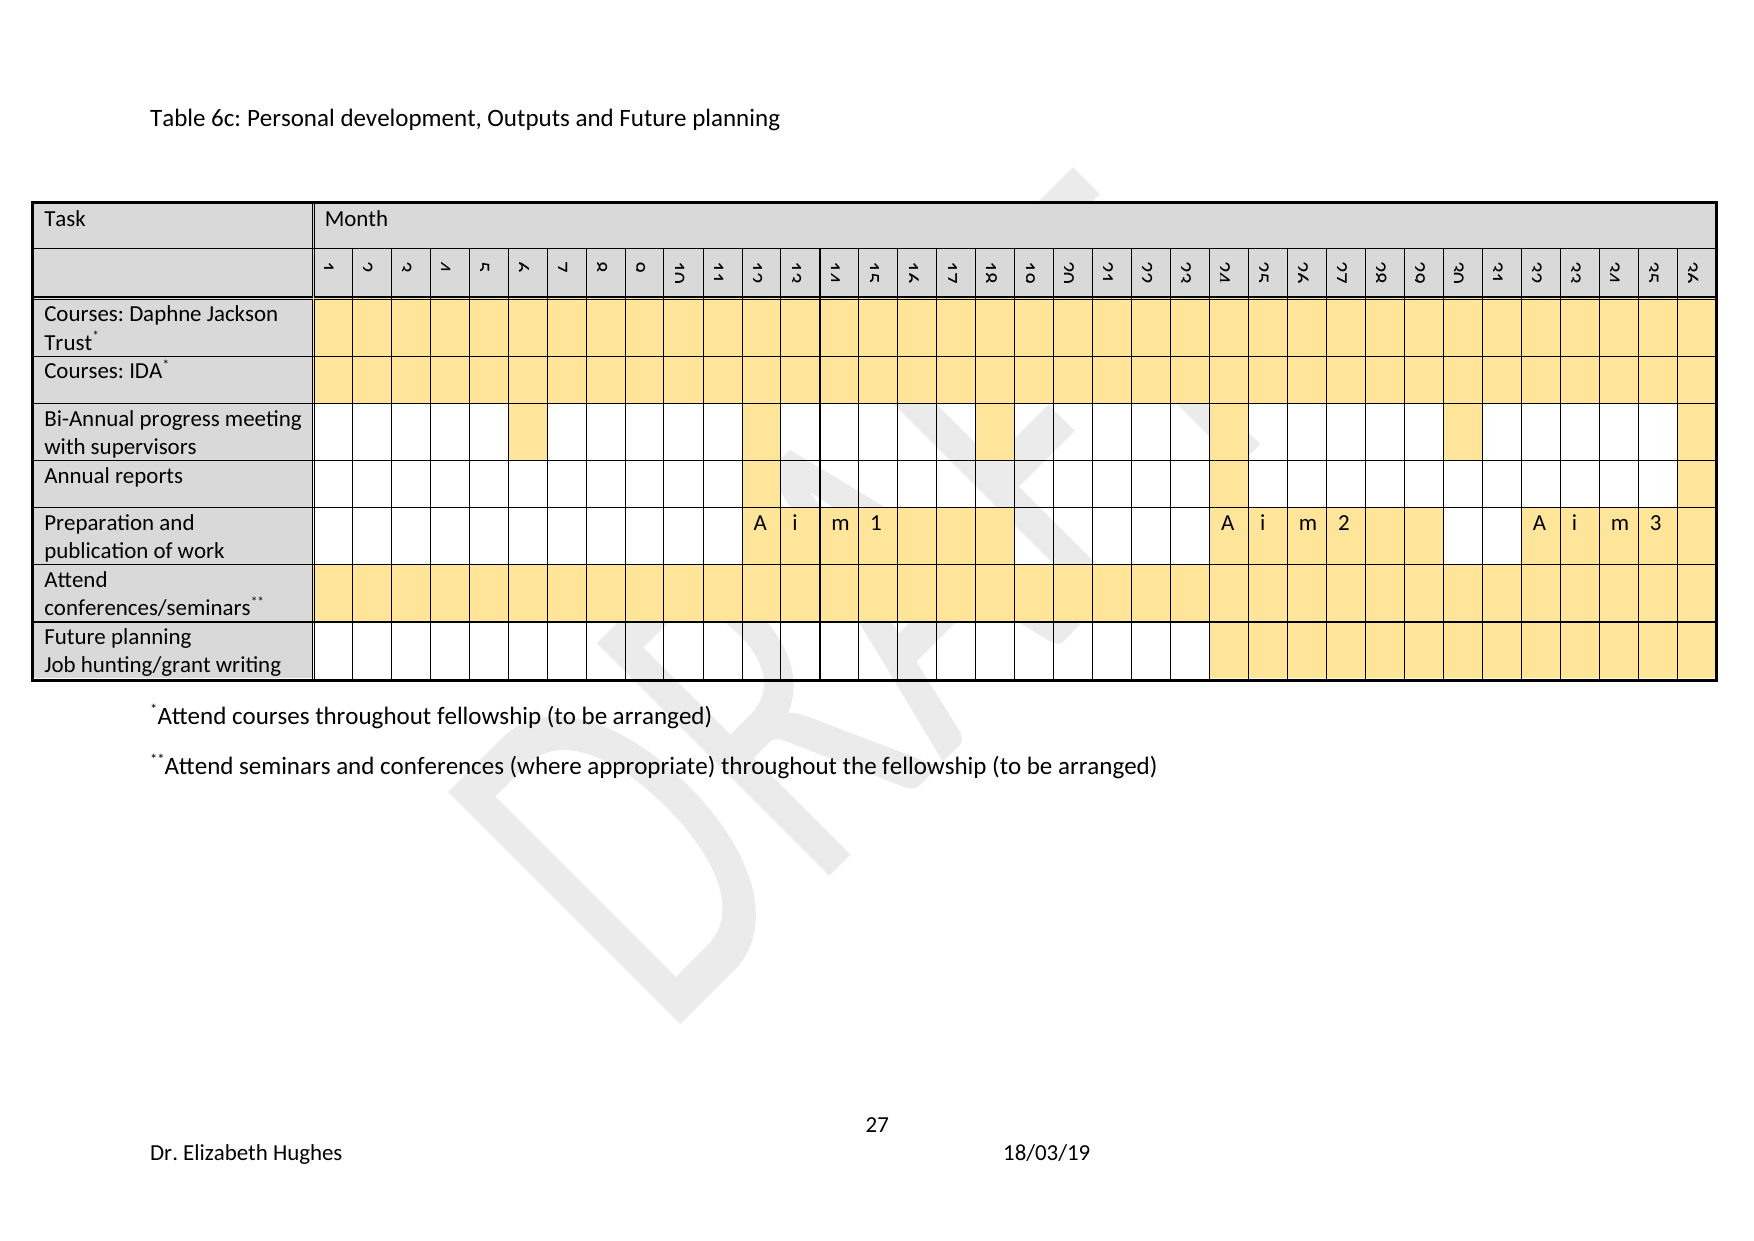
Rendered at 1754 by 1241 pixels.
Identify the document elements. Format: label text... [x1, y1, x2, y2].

table_cell [859, 565, 897, 621]
table_cell [1249, 357, 1287, 403]
table_cell [626, 461, 663, 507]
table_cell [1171, 300, 1209, 356]
table_cell [509, 508, 547, 564]
table_cell [1405, 404, 1443, 460]
table_cell [1366, 300, 1404, 356]
table_cell [898, 404, 936, 460]
table_cell [1093, 508, 1131, 564]
table_cell [431, 623, 469, 678]
table_cell [1210, 461, 1248, 507]
table_cell [1600, 404, 1638, 460]
table_cell 9 [626, 249, 663, 296]
table_cell 19 [1015, 249, 1053, 296]
table_cell 1 [315, 249, 352, 296]
table_cell [1678, 300, 1715, 356]
table_cell [1678, 404, 1715, 460]
table_cell [1600, 565, 1638, 621]
table_cell [1132, 300, 1170, 356]
table_cell [937, 404, 975, 460]
table_cell [1015, 461, 1053, 507]
table_cell [1015, 565, 1053, 621]
table_cell 35 [1639, 249, 1677, 296]
table_cell [431, 461, 469, 507]
table_cell [1132, 565, 1170, 621]
table_cell [821, 357, 858, 403]
table_cell [859, 357, 897, 403]
table_cell [781, 357, 819, 403]
table_cell [509, 461, 547, 507]
table_cell [1639, 461, 1677, 507]
table_cell [587, 461, 625, 507]
table_cell [937, 300, 975, 356]
table_cell [1678, 357, 1715, 403]
table_cell [470, 300, 508, 356]
table_cell [548, 300, 586, 356]
table_cell A [1210, 508, 1248, 564]
table_cell [1639, 357, 1677, 403]
table_cell [470, 565, 508, 621]
table_cell [626, 623, 663, 678]
table_cell [1522, 623, 1560, 678]
table_cell [1288, 404, 1326, 460]
table_cell [1405, 357, 1443, 403]
table_cell [315, 300, 352, 356]
table_cell [1678, 508, 1715, 564]
table_cell [1093, 357, 1131, 403]
table_cell [1171, 565, 1209, 621]
table_cell [1639, 623, 1677, 678]
table_cell [1366, 565, 1404, 621]
table_cell [626, 300, 663, 356]
table_cell [1483, 357, 1521, 403]
table_cell [781, 300, 819, 356]
table_cell Attend conferences/seminars** [34, 565, 312, 621]
text *Attend courses throughout fellowship (to be arranged) [150, 701, 1604, 731]
table_cell [664, 357, 703, 403]
table_cell [431, 357, 469, 403]
table_cell [1366, 404, 1404, 460]
table_cell [1132, 357, 1170, 403]
table_cell [1405, 623, 1443, 678]
table_cell 2 [353, 249, 391, 296]
table_cell m [821, 508, 858, 564]
table_cell 17 [937, 249, 975, 296]
table_cell [470, 508, 508, 564]
table_cell [470, 357, 508, 403]
table_cell [743, 461, 780, 507]
table_cell [859, 404, 897, 460]
table_cell [937, 357, 975, 403]
table_cell 2 [1327, 508, 1365, 564]
table_cell [1327, 357, 1365, 403]
table_cell [976, 357, 1014, 403]
table_cell 15 [859, 249, 897, 296]
table_cell [743, 404, 780, 460]
table_cell [976, 565, 1014, 621]
table_cell [1015, 623, 1053, 678]
table_cell [704, 357, 742, 403]
table_cell [509, 623, 547, 678]
table_cell [1171, 508, 1209, 564]
table_cell 14 [821, 249, 858, 296]
table_cell [548, 623, 586, 678]
table_cell [1444, 461, 1482, 507]
table_cell [34, 249, 312, 296]
table_cell [1132, 461, 1170, 507]
table_header Month [315, 204, 1715, 248]
table_cell [353, 300, 391, 356]
table_cell [1444, 508, 1482, 564]
table_cell [1054, 623, 1092, 678]
table_cell [1093, 404, 1131, 460]
table_cell [392, 461, 430, 507]
table_cell [1093, 300, 1131, 356]
table_cell [1015, 357, 1053, 403]
table_cell [1483, 404, 1521, 460]
table_cell 10 [664, 249, 703, 296]
table_cell 21 [1093, 249, 1131, 296]
table_cell 11 [704, 249, 742, 296]
table_cell [353, 357, 391, 403]
table_cell 23 [1171, 249, 1209, 296]
table_cell [937, 565, 975, 621]
table_cell [587, 565, 625, 621]
table_cell [1249, 404, 1287, 460]
table_cell [626, 404, 663, 460]
table_cell 24 [1210, 249, 1248, 296]
table_cell [898, 565, 936, 621]
table_cell 16 [898, 249, 936, 296]
table_cell [1327, 461, 1365, 507]
table_cell [1015, 508, 1053, 564]
table_cell [976, 300, 1014, 356]
table_cell [1210, 404, 1248, 460]
table_cell [937, 461, 975, 507]
table_cell [1483, 623, 1521, 678]
table_cell [509, 565, 547, 621]
table_cell [1522, 300, 1560, 356]
table_cell [704, 404, 742, 460]
table_cell [392, 565, 430, 621]
table_cell [587, 623, 625, 678]
table_cell [743, 357, 780, 403]
table_cell [1327, 623, 1365, 678]
table_cell Bi-Annual progress meeting with supervisors [34, 404, 312, 460]
table_cell [1444, 357, 1482, 403]
table_cell [704, 300, 742, 356]
table_cell [781, 461, 819, 507]
table_cell [664, 623, 703, 678]
table_cell i [1249, 508, 1287, 564]
table_cell [431, 404, 469, 460]
text Table 6c: Personal development, Outputs and Future planning [150, 102, 1604, 132]
table_cell 13 [781, 249, 819, 296]
table_cell [1522, 565, 1560, 621]
table_cell [1093, 461, 1131, 507]
table_cell [1639, 404, 1677, 460]
table_cell Courses: Daphne Jackson Trust* [34, 300, 312, 356]
table_cell [392, 508, 430, 564]
table_cell [1171, 461, 1209, 507]
table_cell [898, 357, 936, 403]
table_cell [1522, 404, 1560, 460]
table_cell [704, 623, 742, 678]
table_cell 30 [1444, 249, 1482, 296]
table_cell [1132, 623, 1170, 678]
table_cell [1600, 300, 1638, 356]
table_cell [1288, 300, 1326, 356]
table_cell [898, 508, 936, 564]
table_cell [1288, 357, 1326, 403]
table_cell [937, 508, 975, 564]
table_cell [1444, 623, 1482, 678]
table_cell 18 [976, 249, 1014, 296]
table_cell [1600, 461, 1638, 507]
table_cell 3 [392, 249, 430, 296]
table_cell [704, 461, 742, 507]
table_cell [704, 565, 742, 621]
table_cell [859, 623, 897, 678]
table_cell [976, 461, 1014, 507]
table_cell [470, 623, 508, 678]
table_cell [859, 300, 897, 356]
table_cell [1600, 623, 1638, 678]
table_cell [470, 404, 508, 460]
table_cell 26 [1288, 249, 1326, 296]
table_cell [315, 623, 352, 678]
table_cell A [1522, 508, 1560, 564]
table_cell [1678, 461, 1715, 507]
table_cell [392, 300, 430, 356]
table_cell [1444, 404, 1482, 460]
table_cell [587, 300, 625, 356]
table_cell [976, 623, 1014, 678]
table_cell [1054, 300, 1092, 356]
table_cell [1366, 623, 1404, 678]
table_cell 27 [1327, 249, 1365, 296]
table_cell [548, 357, 586, 403]
table_cell [1288, 623, 1326, 678]
table_cell [1366, 508, 1404, 564]
table_cell [1015, 404, 1053, 460]
table_cell Future planning Job hunting/grant writing [34, 623, 312, 678]
table_cell [664, 461, 703, 507]
table_cell 6 [509, 249, 547, 296]
table_cell [1132, 508, 1170, 564]
table_cell [1171, 404, 1209, 460]
table_cell [1405, 300, 1443, 356]
table_cell 31 [1483, 249, 1521, 296]
table_cell [1249, 461, 1287, 507]
table_cell m [1600, 508, 1638, 564]
table_cell [1288, 565, 1326, 621]
table_cell [315, 565, 352, 621]
table_cell [353, 461, 391, 507]
table_cell [1288, 461, 1326, 507]
table_cell [431, 565, 469, 621]
table_cell [548, 461, 586, 507]
table_cell [1639, 565, 1677, 621]
table_cell [1093, 623, 1131, 678]
table_cell [859, 461, 897, 507]
table_cell [431, 508, 469, 564]
table_cell 20 [1054, 249, 1092, 296]
table_cell [509, 300, 547, 356]
table_cell [743, 565, 780, 621]
table_cell 28 [1366, 249, 1404, 296]
table_cell 29 [1405, 249, 1443, 296]
table_cell [1405, 461, 1443, 507]
table_cell [1249, 300, 1287, 356]
table_cell [781, 404, 819, 460]
table_cell [1249, 623, 1287, 678]
table_cell [353, 565, 391, 621]
table_cell [1327, 300, 1365, 356]
table_cell Courses: IDA* [34, 357, 312, 403]
table_cell [1678, 623, 1715, 678]
table_cell 7 [548, 249, 586, 296]
table_cell [821, 623, 858, 678]
table_cell [1483, 508, 1521, 564]
table_cell 1 [859, 508, 897, 564]
table_cell [1327, 404, 1365, 460]
table_cell [1054, 508, 1092, 564]
table_cell A [743, 508, 780, 564]
table_cell [315, 357, 352, 403]
table_cell [1483, 300, 1521, 356]
table_cell [976, 508, 1014, 564]
table_cell [1405, 508, 1443, 564]
table_cell [392, 623, 430, 678]
table_cell [1210, 300, 1248, 356]
table_cell [626, 508, 663, 564]
table_cell [664, 508, 703, 564]
table_cell [626, 357, 663, 403]
table_cell 4 [431, 249, 469, 296]
table_cell [392, 357, 430, 403]
text **Attend seminars and conferences (where appropriate) throughout the fellowship (to be arranged) [150, 750, 1604, 781]
table_cell [1600, 357, 1638, 403]
table_cell [1444, 565, 1482, 621]
table_cell [353, 404, 391, 460]
table_cell [704, 508, 742, 564]
table_cell [1366, 357, 1404, 403]
table_cell [509, 357, 547, 403]
table_cell [1483, 565, 1521, 621]
table_cell 8 [587, 249, 625, 296]
table_cell [1561, 623, 1599, 678]
table_cell [821, 404, 858, 460]
table_cell [1015, 300, 1053, 356]
table_cell [1054, 565, 1092, 621]
table_cell 36 [1678, 249, 1715, 296]
table_cell m [1288, 508, 1326, 564]
table_cell 12 [743, 249, 780, 296]
table_cell i [781, 508, 819, 564]
table_cell [626, 565, 663, 621]
table_cell [664, 404, 703, 460]
table_cell Preparation and publication of work [34, 508, 312, 564]
table_cell [1132, 404, 1170, 460]
table_cell 25 [1249, 249, 1287, 296]
table_cell [821, 300, 858, 356]
table_cell [1054, 461, 1092, 507]
table_cell [1366, 461, 1404, 507]
table_cell [1444, 300, 1482, 356]
table_cell Annual reports [34, 461, 312, 507]
table_cell [1678, 565, 1715, 621]
table_cell [587, 508, 625, 564]
table_cell [1171, 623, 1209, 678]
table_cell [1639, 300, 1677, 356]
table_cell [1561, 565, 1599, 621]
table_cell [470, 461, 508, 507]
table_cell [353, 623, 391, 678]
table_cell [548, 565, 586, 621]
table_cell [781, 565, 819, 621]
table_cell [1522, 461, 1560, 507]
table_cell [1210, 565, 1248, 621]
table_cell [1054, 404, 1092, 460]
table_cell [1210, 623, 1248, 678]
table_header Task [34, 204, 312, 248]
table_cell 3 [1639, 508, 1677, 564]
table_cell [1210, 357, 1248, 403]
table_cell [1561, 461, 1599, 507]
table_cell [781, 623, 819, 678]
table_cell [315, 508, 352, 564]
table_cell [1405, 565, 1443, 621]
table_cell [898, 461, 936, 507]
table_cell 34 [1600, 249, 1638, 296]
table_cell [898, 623, 936, 678]
table_cell [821, 565, 858, 621]
table_cell 33 [1561, 249, 1599, 296]
table_cell [1561, 300, 1599, 356]
table_cell [898, 300, 936, 356]
table_cell 5 [470, 249, 508, 296]
table_cell [315, 461, 352, 507]
table_cell [1522, 357, 1560, 403]
table_cell i [1561, 508, 1599, 564]
table_cell 22 [1132, 249, 1170, 296]
table_cell [353, 508, 391, 564]
table_cell [1054, 357, 1092, 403]
table_cell [548, 404, 586, 460]
table_cell [431, 300, 469, 356]
table_cell [315, 404, 352, 460]
table_cell [1249, 565, 1287, 621]
table_cell [1327, 565, 1365, 621]
table_cell [743, 300, 780, 356]
table_cell [548, 508, 586, 564]
table_cell [509, 404, 547, 460]
table_cell [743, 623, 780, 678]
table_cell [664, 300, 703, 356]
table_cell [821, 461, 858, 507]
table_cell [392, 404, 430, 460]
table_cell 32 [1522, 249, 1560, 296]
table_cell [587, 357, 625, 403]
table_cell [1093, 565, 1131, 621]
table_cell [937, 623, 975, 678]
table_cell [976, 404, 1014, 460]
table_cell [1171, 357, 1209, 403]
table_cell [664, 565, 703, 621]
table_cell [1561, 404, 1599, 460]
table_cell [1483, 461, 1521, 507]
table_cell [587, 404, 625, 460]
table_cell [1561, 357, 1599, 403]
